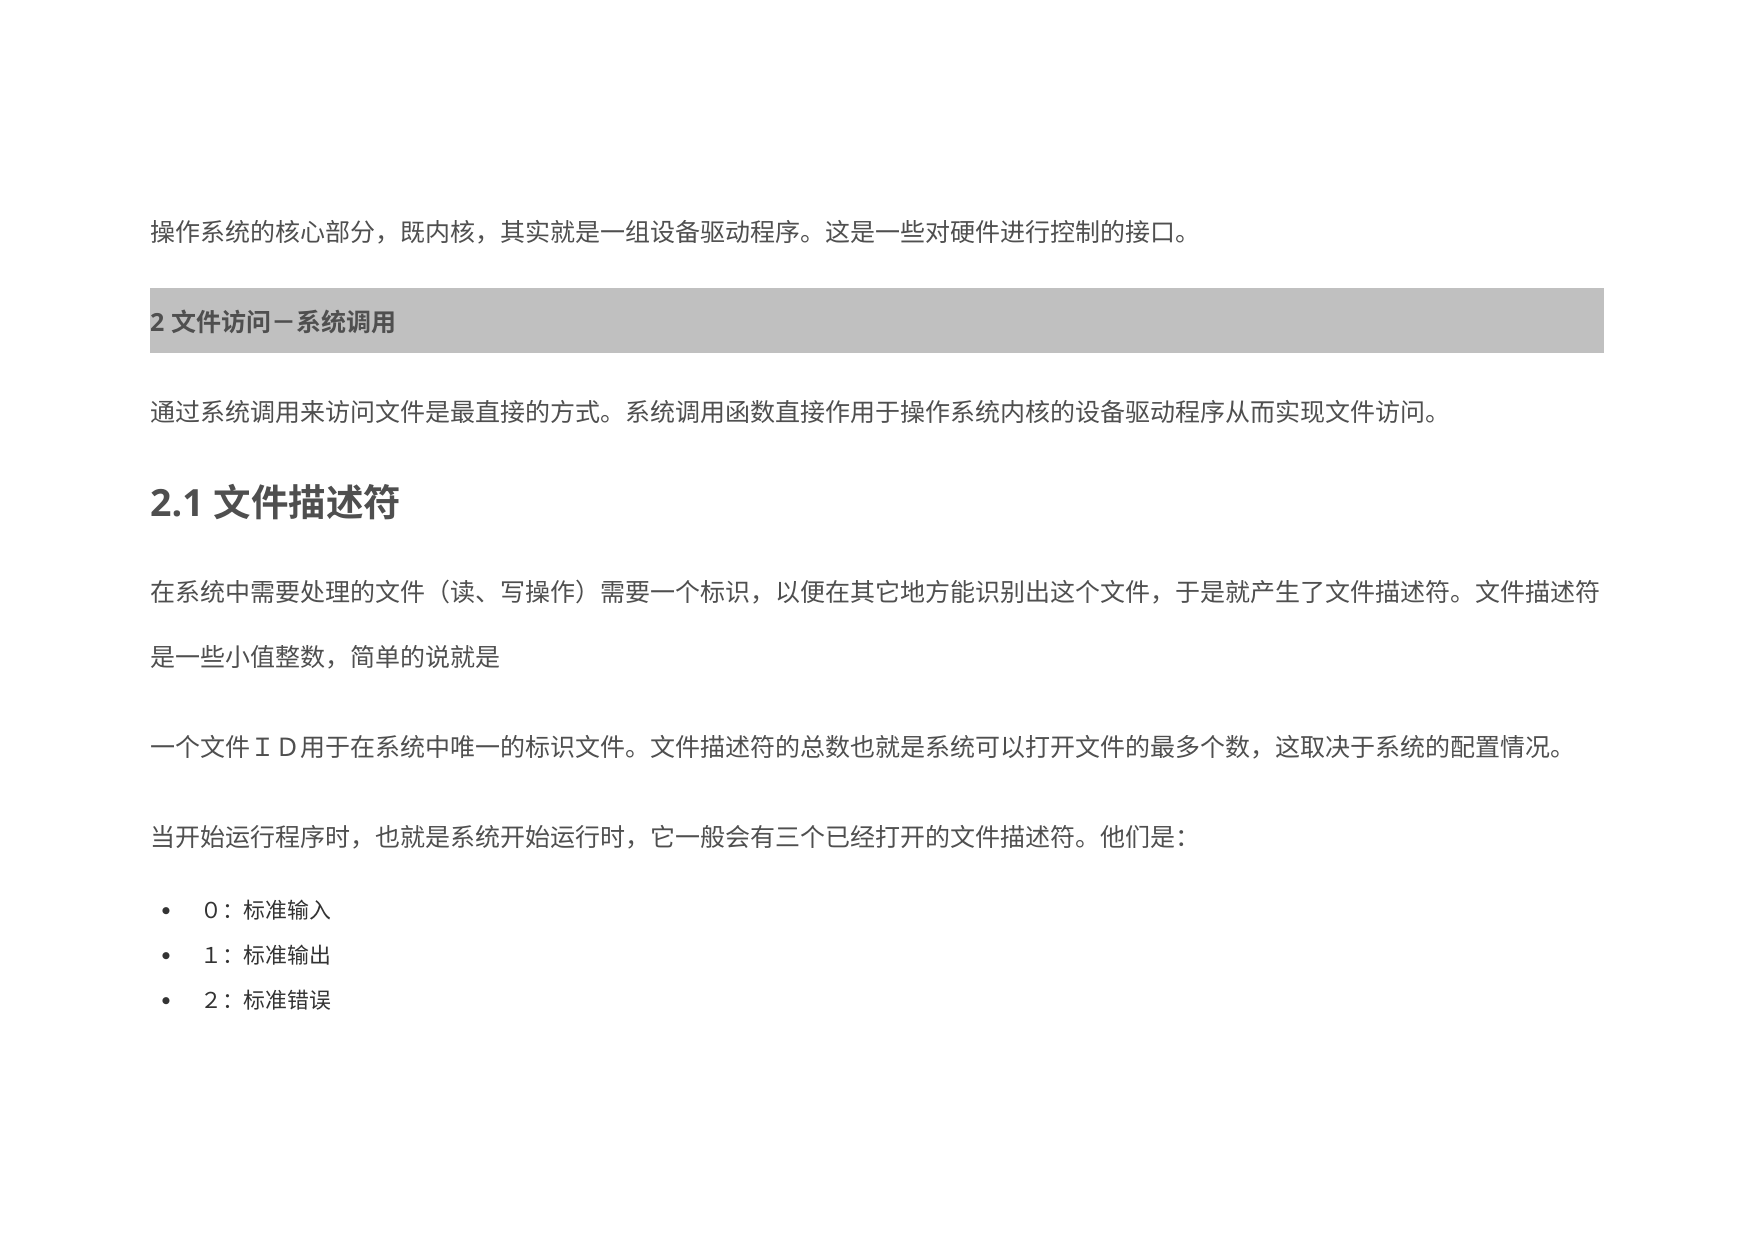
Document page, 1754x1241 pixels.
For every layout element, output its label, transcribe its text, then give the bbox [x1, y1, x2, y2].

subtitle 2.1 文件描述符 [150, 468, 1604, 533]
text 在系统中需要处理的文件（读、写操作）需要一个标识，以便在其它地方能识别出这个文件，于是就产生了文件描述符。文件描述符是一些小值整数，简单的说就是 [150, 558, 1604, 688]
text 操作系统的核心部分，既内核，其实就是一组设备驱动程序。这是一些对硬件进行控制的接口。 [150, 198, 1604, 263]
list ０：标准输入 [162, 893, 1604, 925]
text 2 文件访问－系统调用 [150, 288, 1604, 353]
list １：标准输出 [162, 938, 1604, 970]
list ２：标准错误 [162, 983, 1604, 1015]
text 通过系统调用来访问文件是最直接的方式。系统调用函数直接作用于操作系统内核的设备驱动程序从而实现文件访问。 [150, 378, 1604, 443]
text 一个文件ＩＤ用于在系统中唯一的标识文件。文件描述符的总数也就是系统可以打开文件的最多个数，这取决于系统的配置情况。 [150, 713, 1604, 778]
text 当开始运行程序时，也就是系统开始运行时，它一般会有三个已经打开的文件描述符。他们是： [150, 803, 1604, 868]
